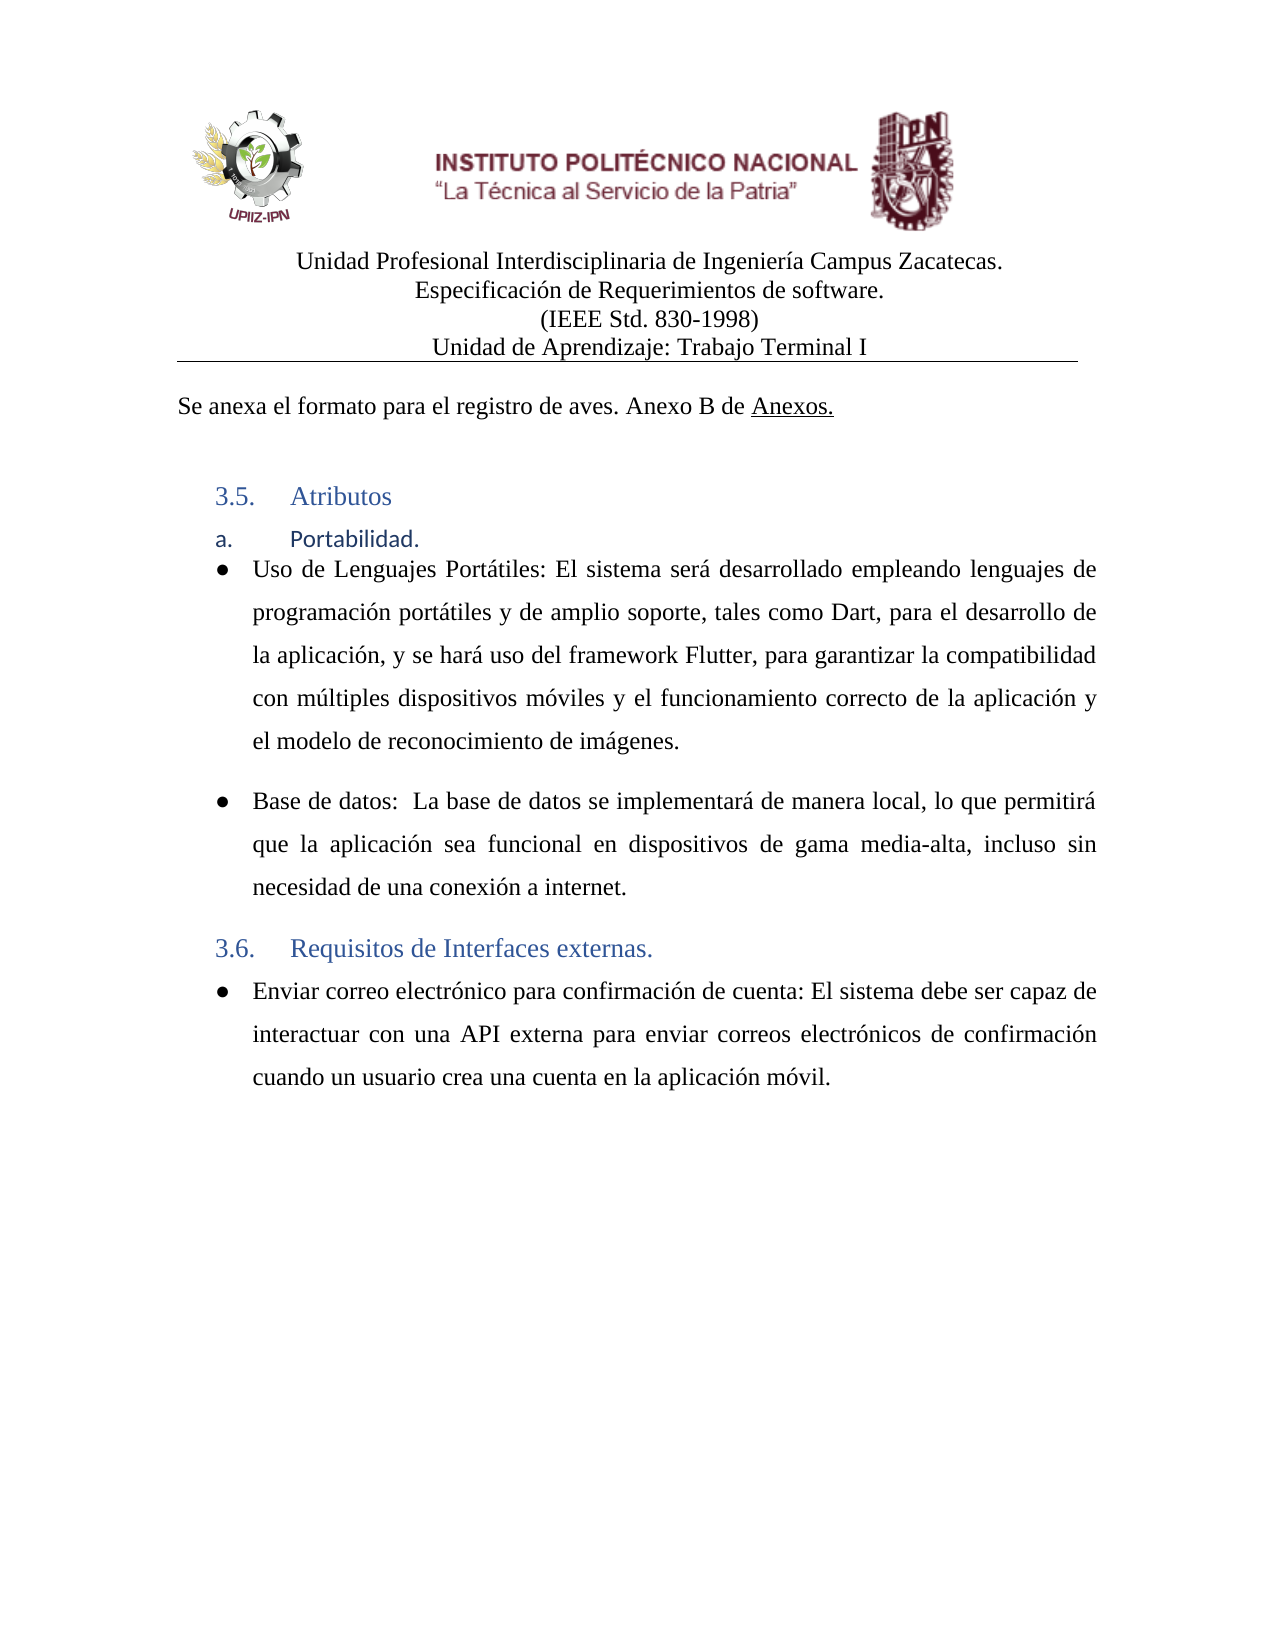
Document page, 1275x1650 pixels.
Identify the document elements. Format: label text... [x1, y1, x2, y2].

picture [188, 102, 312, 228]
list Enviar correo electrónico para confirmación de cuenta: El sistema debe ser capaz de interactuar con una API externa para enviar correos electrónicos de confirmación cuando un usuario crea una cuenta en la aplicación móvil. [215, 976, 1098, 1091]
list Uso de Lenguajes Portátiles: El sistema será desarrollado empleando lenguajes de programación portátiles y de amplio soporte, tales como Dart, para el desarrollo de la aplicación, y se hará uso del framework Flutter, para garantizar la compatibilidad con múltiples dispositivos móviles y el funcionamiento correcto de la aplicación y el modelo de reconocimiento de imágenes. [215, 554, 1098, 755]
subtitle Atributos [215, 479, 1098, 511]
text Se anexa el formato para el registro de aves. Anexo B de Anexos. [177, 391, 1098, 420]
subtitle Requisitos de Interfaces externas. [215, 932, 1098, 963]
subtitle Portabilidad. [215, 523, 1098, 554]
picture [426, 102, 957, 247]
list Base de datos: La base de datos se implementará de manera local, lo que permitirá que la aplicación sea funcional en dispositivos de gama media-alta, incluso sin necesidad de una conexión a internet. [215, 786, 1098, 901]
